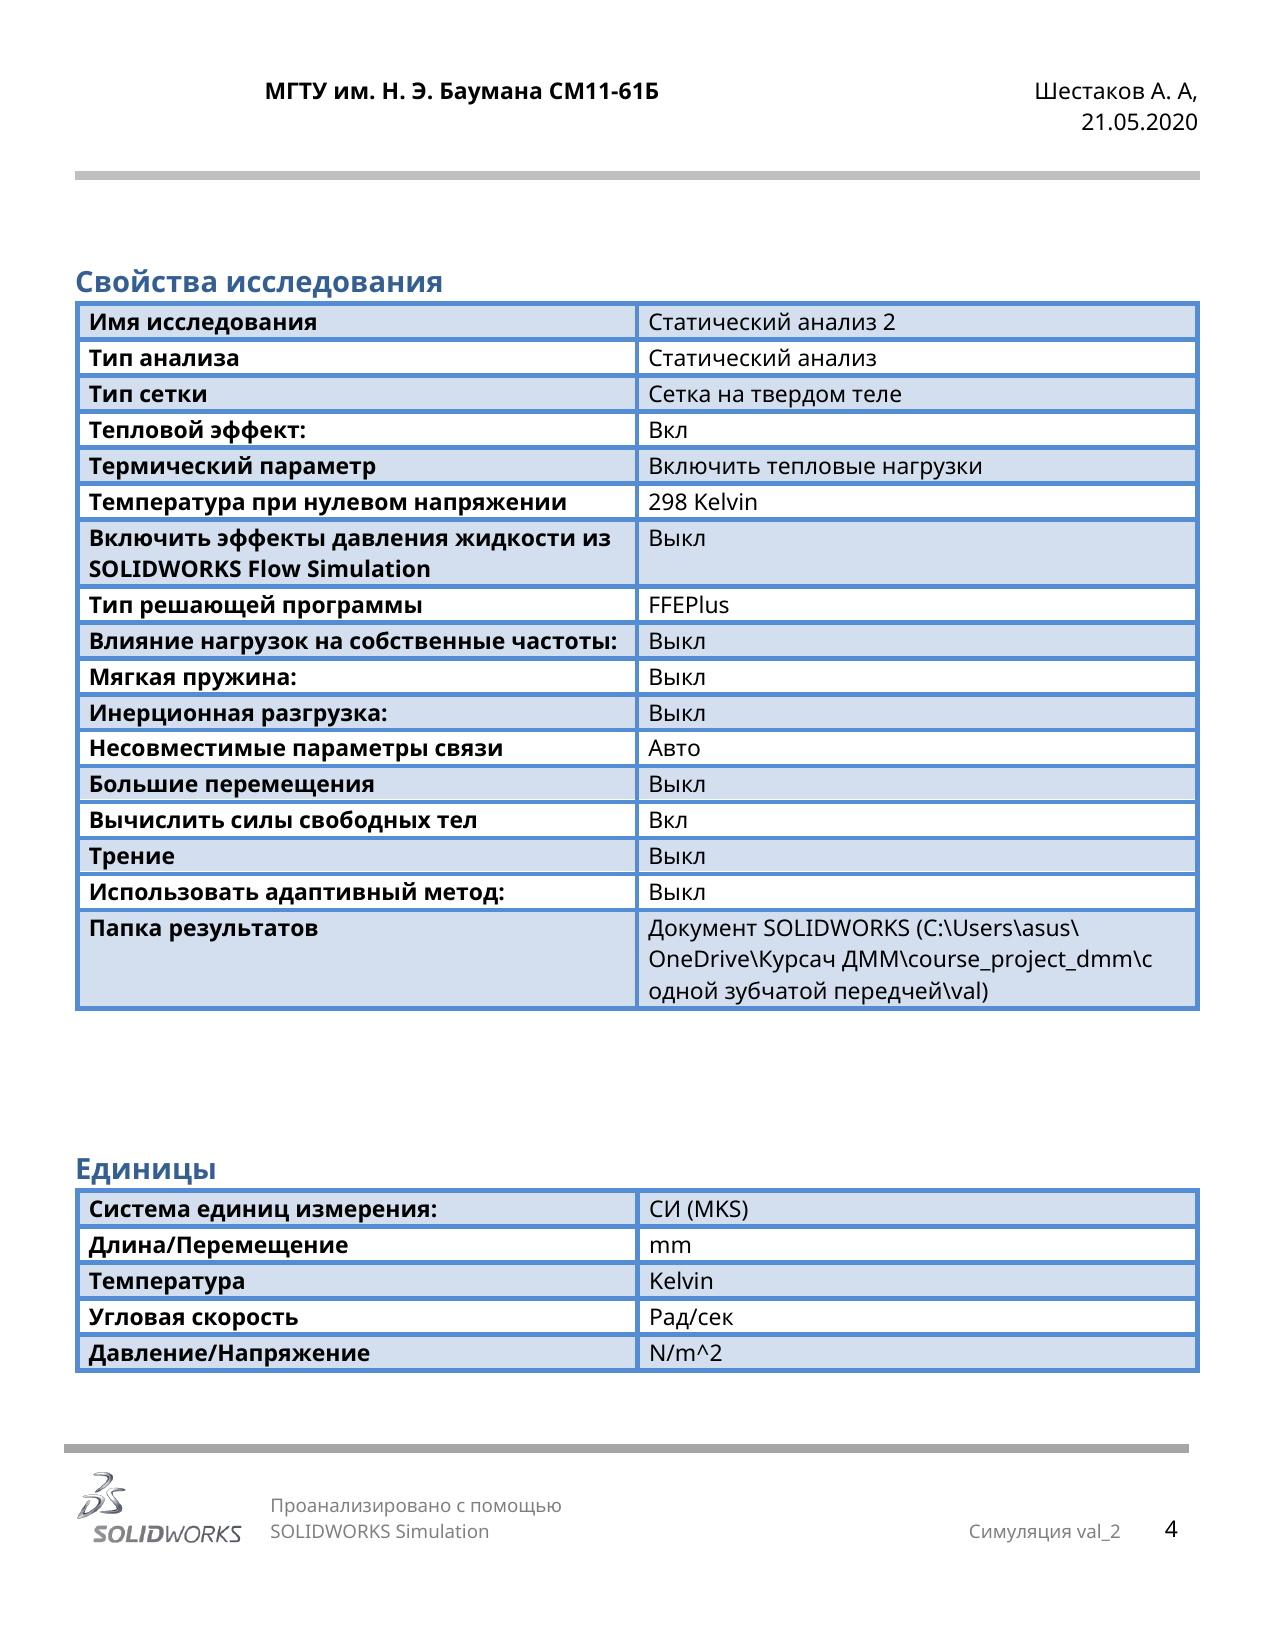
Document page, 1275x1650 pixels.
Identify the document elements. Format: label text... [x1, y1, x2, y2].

picture [75, 1453, 243, 1544]
table_header Единицы [64, 1099, 1211, 1373]
table_header Свойства исследования [64, 211, 1211, 1042]
